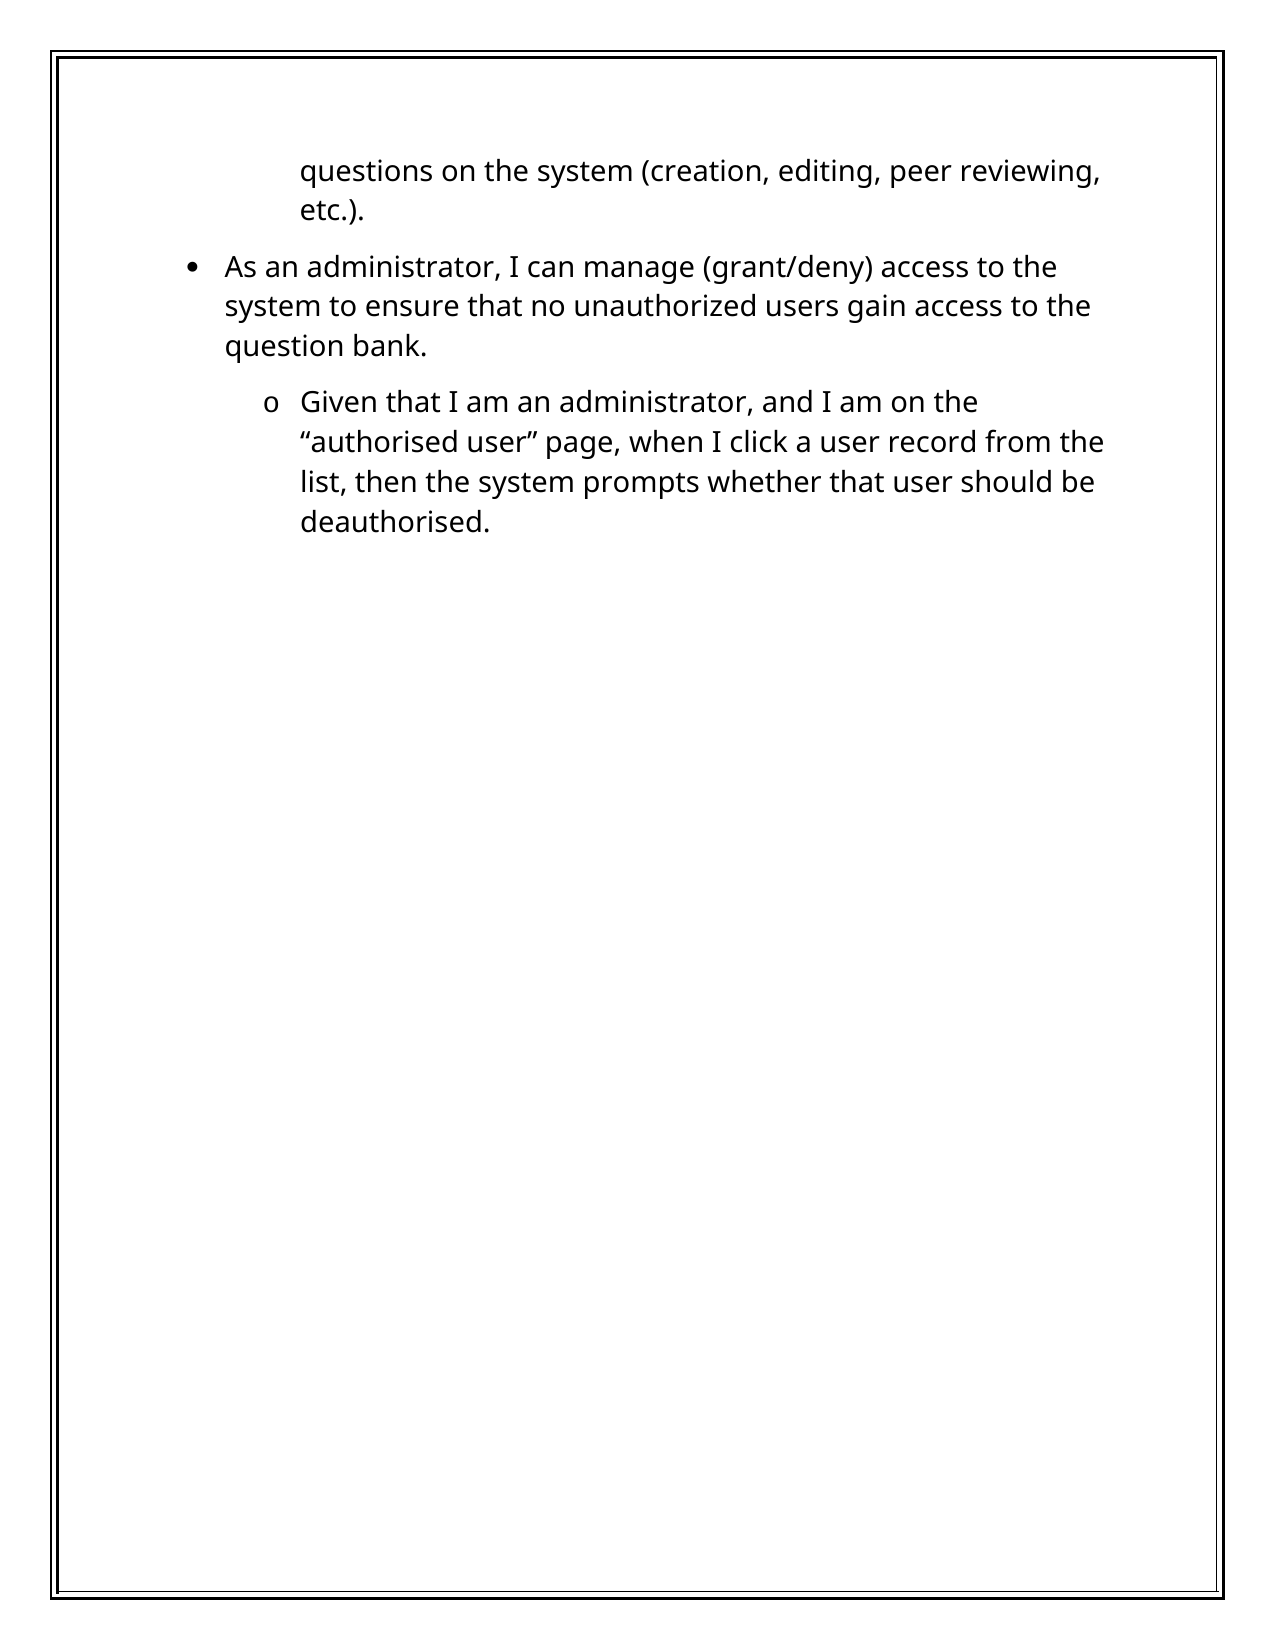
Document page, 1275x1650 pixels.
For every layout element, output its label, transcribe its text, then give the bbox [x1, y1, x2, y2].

list As an administrator, I can manage (grant/deny) access to the system to ensure that no unauthorized users gain access to the question bank. [187, 246, 1125, 365]
list Given that I am an administrator, and I am on the “authorised user” page, when I click a user record from the list, then the system prompts whether that user should be deauthorised. [262, 382, 1125, 541]
